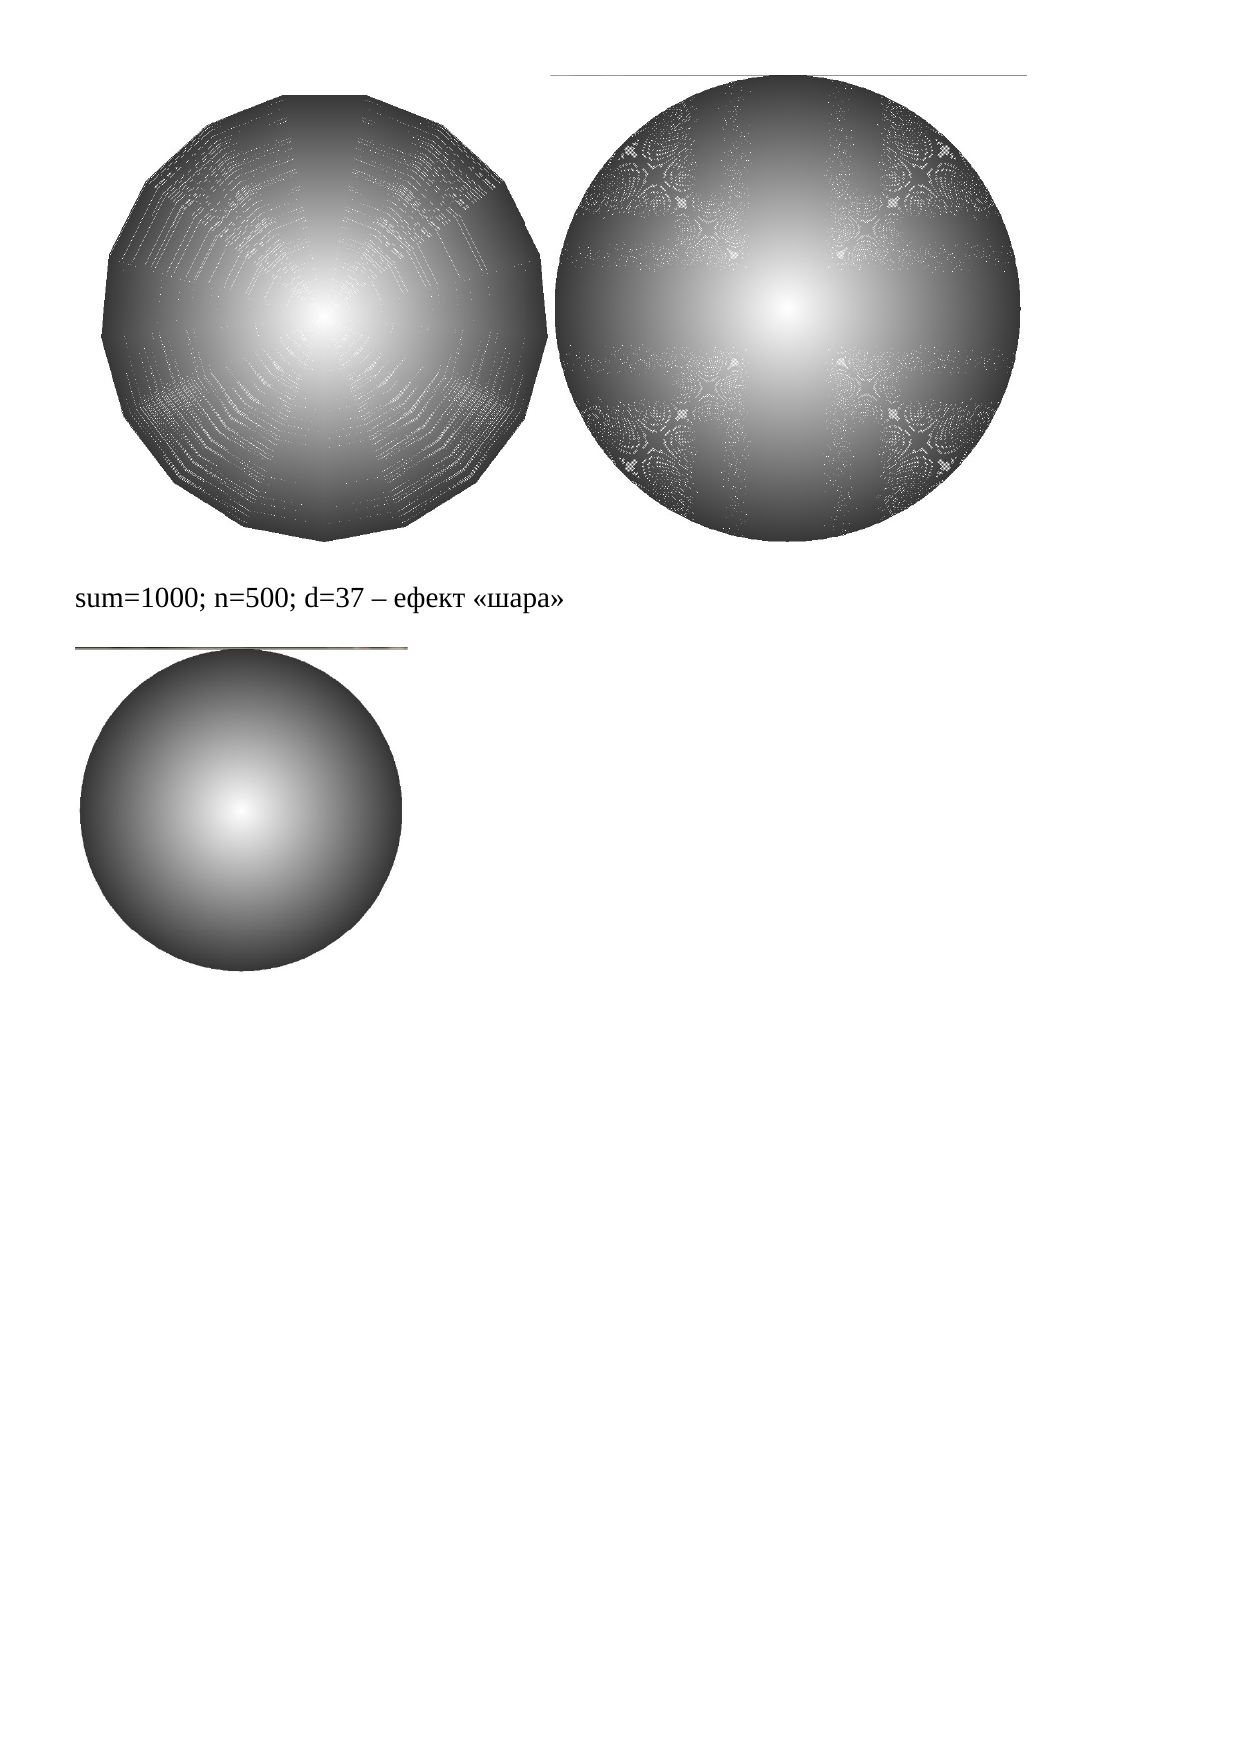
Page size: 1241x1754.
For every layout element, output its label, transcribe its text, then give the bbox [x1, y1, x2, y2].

text sum=1000; n=500; d=37 – ефект «шара» [75, 580, 1165, 614]
picture [75, 75, 1027, 547]
picture [75, 647, 408, 975]
